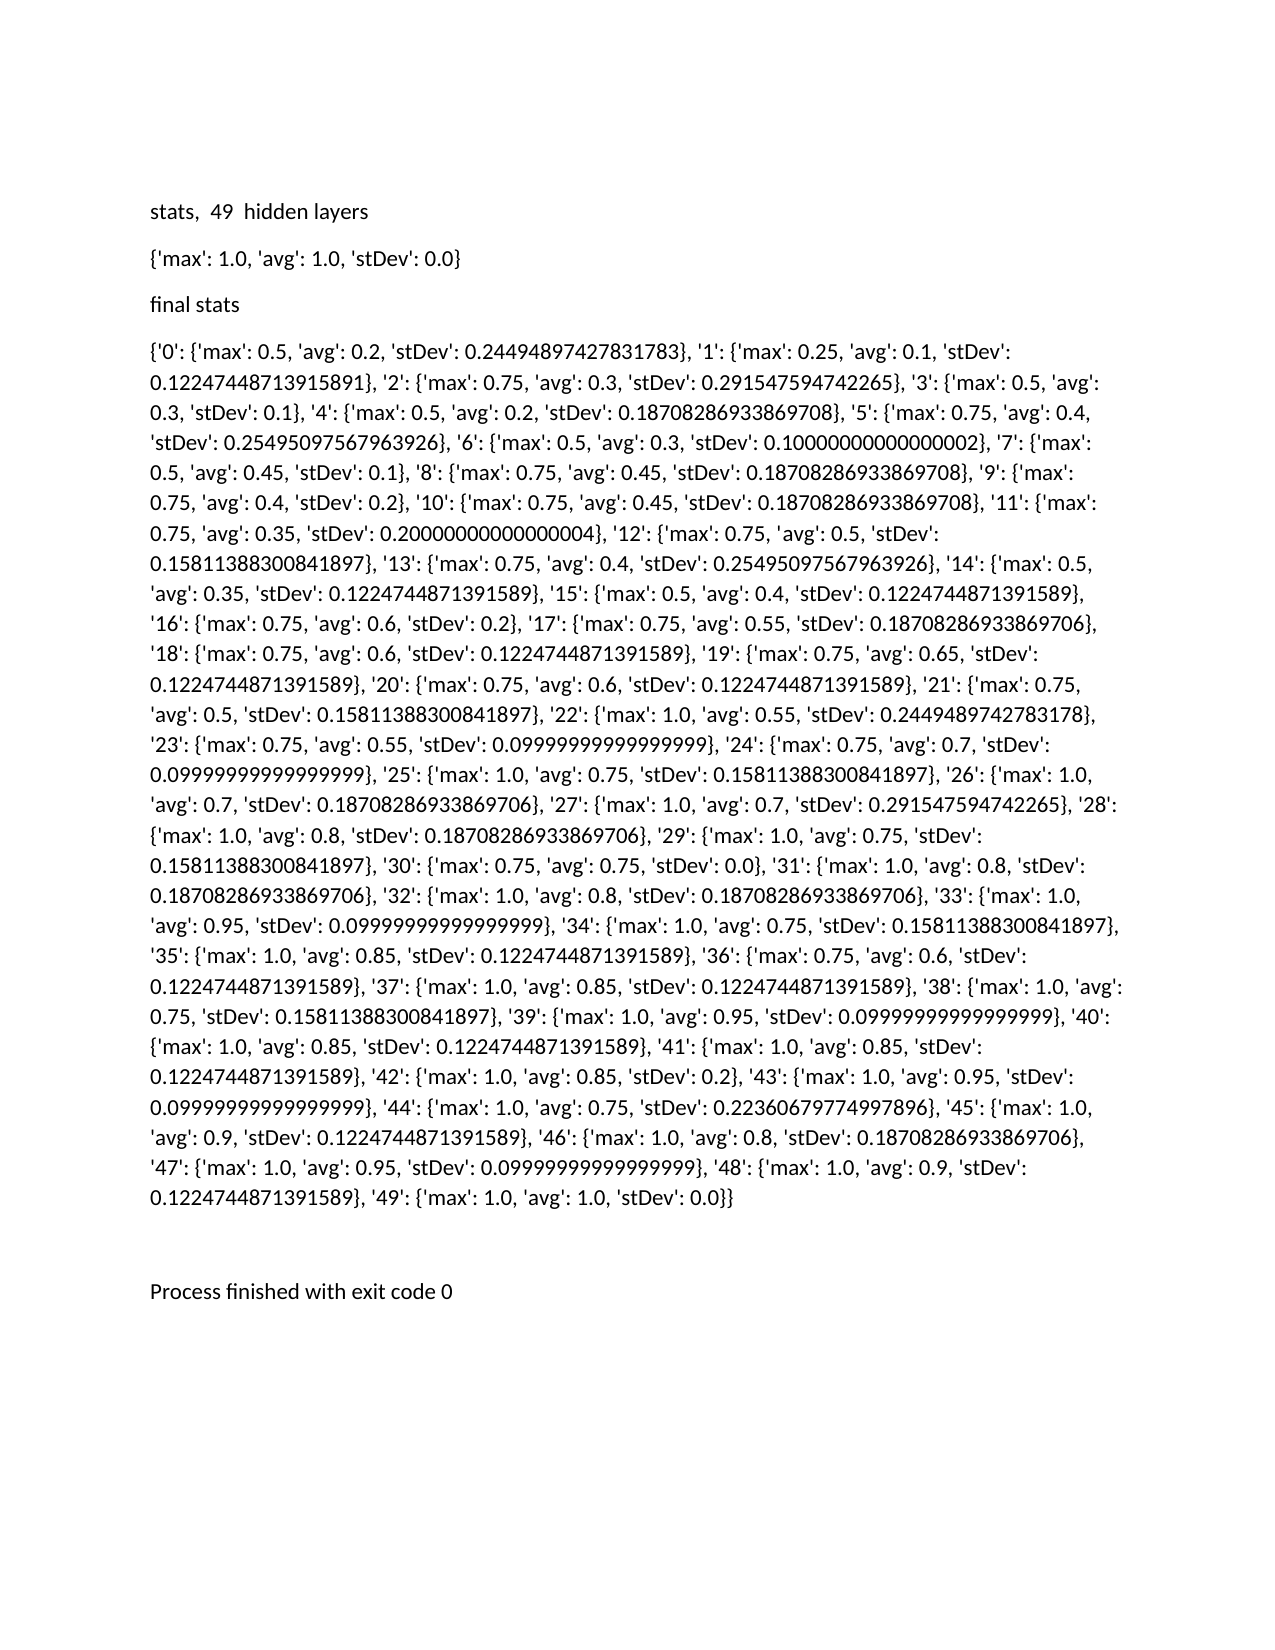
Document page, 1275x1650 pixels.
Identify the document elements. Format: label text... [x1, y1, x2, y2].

text Process finished with exit code 0 [150, 1277, 1125, 1305]
text stats, 49 hidden layers [150, 197, 1125, 225]
text {'max': 1.0, 'avg': 1.0, 'stDev': 0.0} [150, 244, 1125, 272]
text final stats [150, 291, 1125, 319]
text {'0': {'max': 0.5, 'avg': 0.2, 'stDev': 0.24494897427831783}, '1': {'max': 0.25, 'avg': 0.1, 'stDev': 0.12247448713915891}, '2': {'max': 0.75, 'avg': 0.3, 'stDev': 0.291547594742265}, '3': {'max': 0.5, 'avg': 0.3, 'stDev': 0.1}, '4': {'max': 0.5, 'avg': 0.2, 'stDev': 0.18708286933869708}, '5': {'max': 0.75, 'avg': 0.4, 'stDev': 0.25495097567963926}, '6': {'max': 0.5, 'avg': 0.3, 'stDev': 0.10000000000000002}, '7': {'max': 0.5, 'avg': 0.45, 'stDev': 0.1}, '8': {'max': 0.75, 'avg': 0.45, 'stDev': 0.18708286933869708}, '9': {'max': 0.75, 'avg': 0.4, 'stDev': 0.2}, '10': {'max': 0.75, 'avg': 0.45, 'stDev': 0.18708286933869708}, '11': {'max': 0.75, 'avg': 0.35, 'stDev': 0.20000000000000004}, '12': {'max': 0.75, 'avg': 0.5, 'stDev': 0.15811388300841897}, '13': {'max': 0.75, 'avg': 0.4, 'stDev': 0.25495097567963926}, '14': {'max': 0.5, 'avg': 0.35, 'stDev': 0.1224744871391589}, '15': {'max': 0.5, 'avg': 0.4, 'stDev': 0.1224744871391589}, '16': {'max': 0.75, 'avg': 0.6, 'stDev': 0.2}, '17': {'max': 0.75, 'avg': 0.55, 'stDev': 0.18708286933869706}, '18': {'max': 0.75, 'avg': 0.6, 'stDev': 0.1224744871391589}, '19': {'max': 0.75, 'avg': 0.65, 'stDev': 0.1224744871391589}, '20': {'max': 0.75, 'avg': 0.6, 'stDev': 0.1224744871391589}, '21': {'max': 0.75, 'avg': 0.5, 'stDev': 0.15811388300841897}, '22': {'max': 1.0, 'avg': 0.55, 'stDev': 0.2449489742783178}, '23': {'max': 0.75, 'avg': 0.55, 'stDev': 0.09999999999999999}, '24': {'max': 0.75, 'avg': 0.7, 'stDev': 0.09999999999999999}, '25': {'max': 1.0, 'avg': 0.75, 'stDev': 0.15811388300841897}, '26': {'max': 1.0, 'avg': 0.7, 'stDev': 0.18708286933869706}, '27': {'max': 1.0, 'avg': 0.7, 'stDev': 0.291547594742265}, '28': {'max': 1.0, 'avg': 0.8, 'stDev': 0.18708286933869706}, '29': {'max': 1.0, 'avg': 0.75, 'stDev': 0.15811388300841897}, '30': {'max': 0.75, 'avg': 0.75, 'stDev': 0.0}, '31': {'max': 1.0, 'avg': 0.8, 'stDev': 0.18708286933869706}, '32': {'max': 1.0, 'avg': 0.8, 'stDev': 0.18708286933869706}, '33': {'max': 1.0, 'avg': 0.95, 'stDev': 0.09999999999999999}, '34': {'max': 1.0, 'avg': 0.75, 'stDev': 0.15811388300841897}, '35': {'max': 1.0, 'avg': 0.85, 'stDev': 0.1224744871391589}, '36': {'max': 0.75, 'avg': 0.6, 'stDev': 0.1224744871391589}, '37': {'max': 1.0, 'avg': 0.85, 'stDev': 0.1224744871391589}, '38': {'max': 1.0, 'avg': 0.75, 'stDev': 0.15811388300841897}, '39': {'max': 1.0, 'avg': 0.95, 'stDev': 0.09999999999999999}, '40': {'max': 1.0, 'avg': 0.85, 'stDev': 0.1224744871391589}, '41': {'max': 1.0, 'avg': 0.85, 'stDev': 0.1224744871391589}, '42': {'max': 1.0, 'avg': 0.85, 'stDev': 0.2}, '43': {'max': 1.0, 'avg': 0.95, 'stDev': 0.09999999999999999}, '44': {'max': 1.0, 'avg': 0.75, 'stDev': 0.22360679774997896}, '45': {'max': 1.0, 'avg': 0.9, 'stDev': 0.1224744871391589}, '46': {'max': 1.0, 'avg': 0.8, 'stDev': 0.18708286933869706}, '47': {'max': 1.0, 'avg': 0.95, 'stDev': 0.09999999999999999}, '48': {'max': 1.0, 'avg': 0.9, 'stDev': 0.1224744871391589}, '49': {'max': 1.0, 'avg': 1.0, 'stDev': 0.0}} [150, 337, 1125, 1211]
